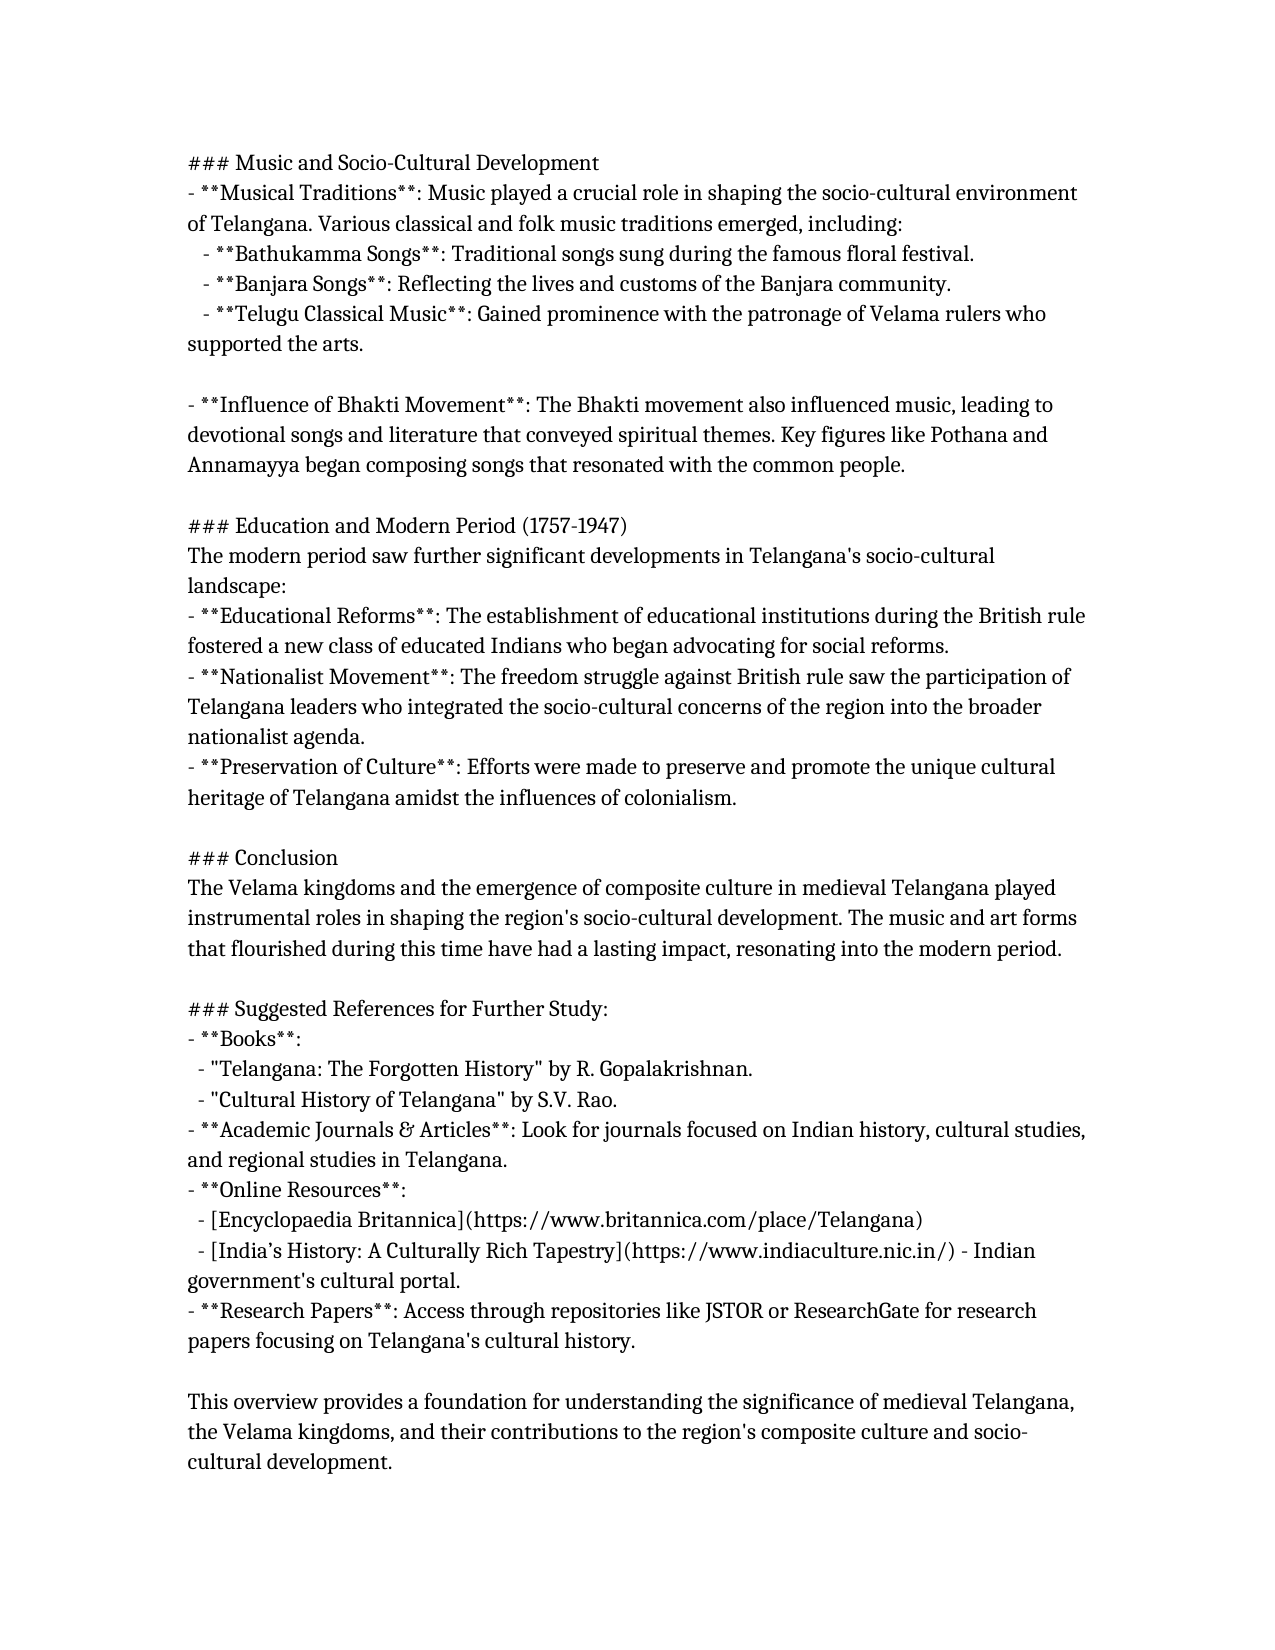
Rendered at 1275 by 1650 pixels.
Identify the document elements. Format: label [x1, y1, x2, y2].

text [187, 150, 1087, 1475]
